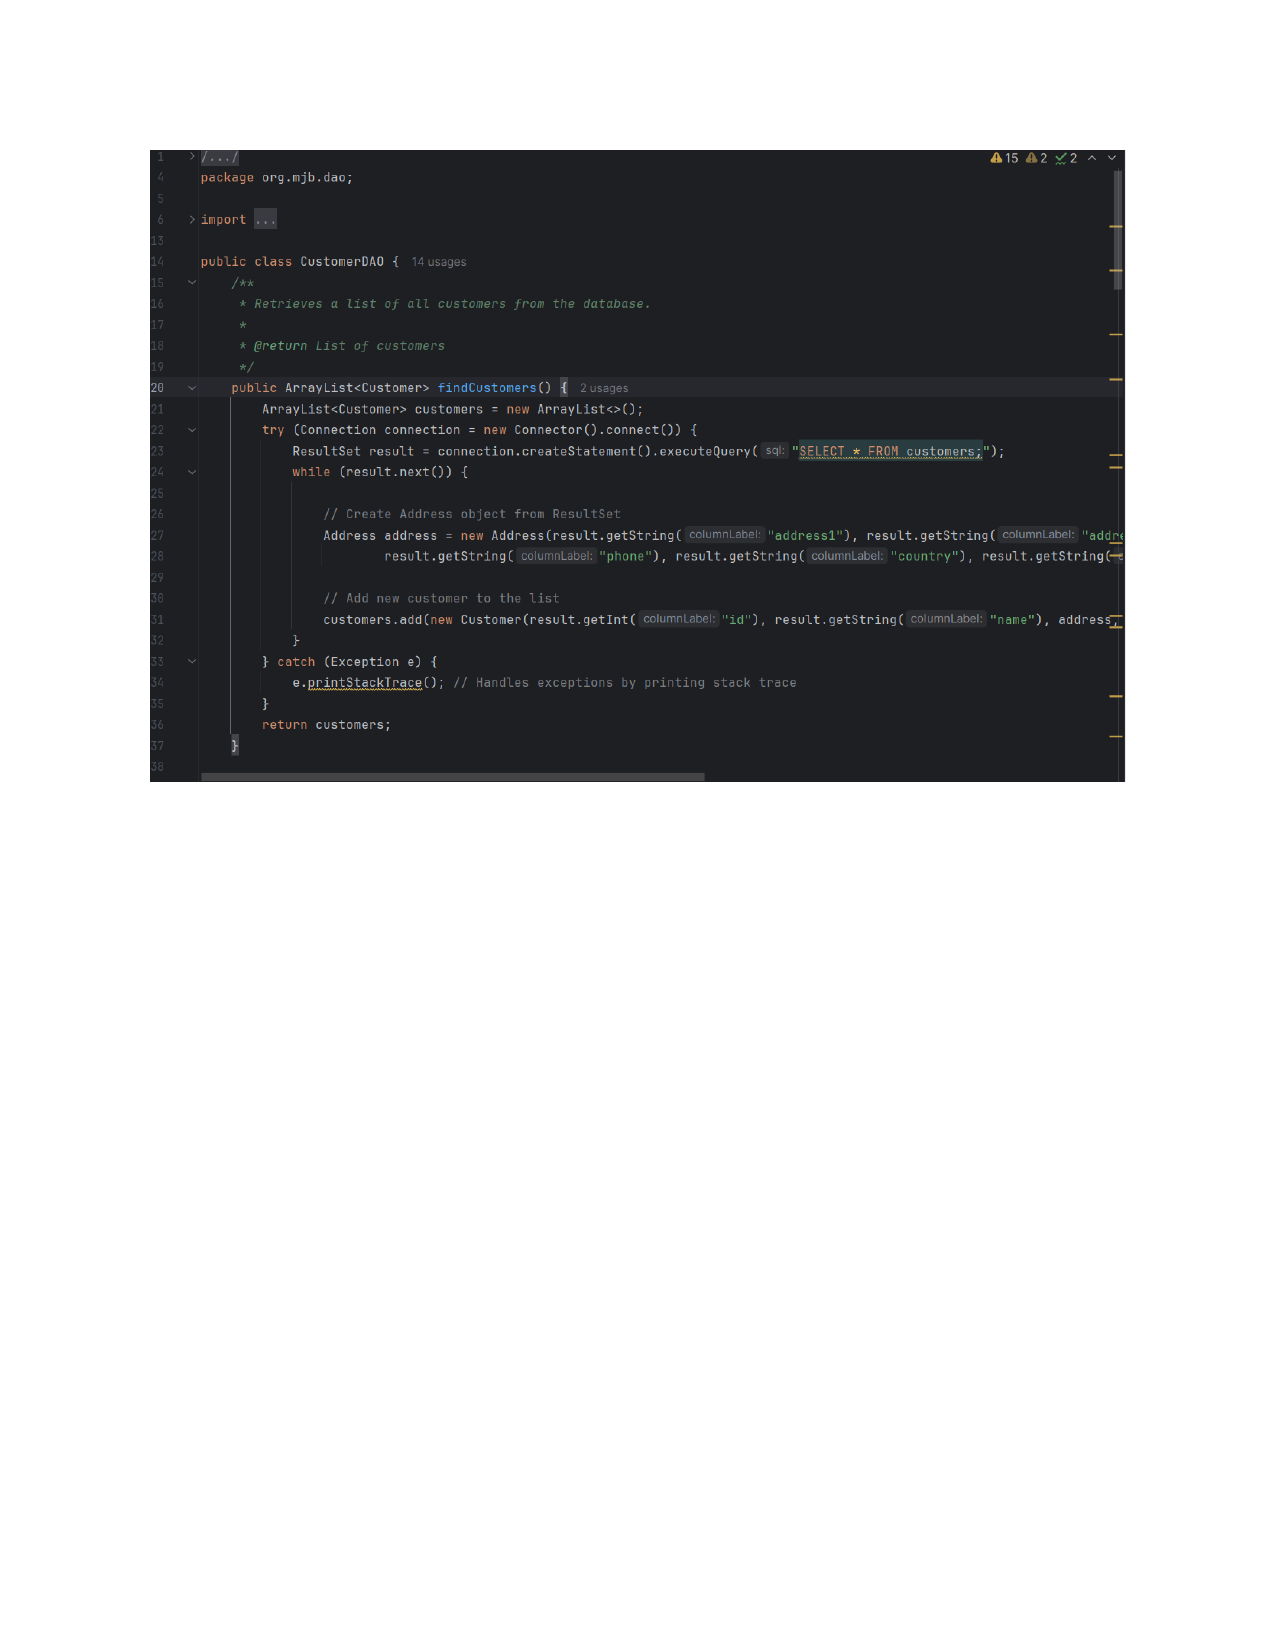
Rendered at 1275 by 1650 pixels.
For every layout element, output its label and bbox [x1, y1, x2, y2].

picture [150, 150, 1125, 782]
